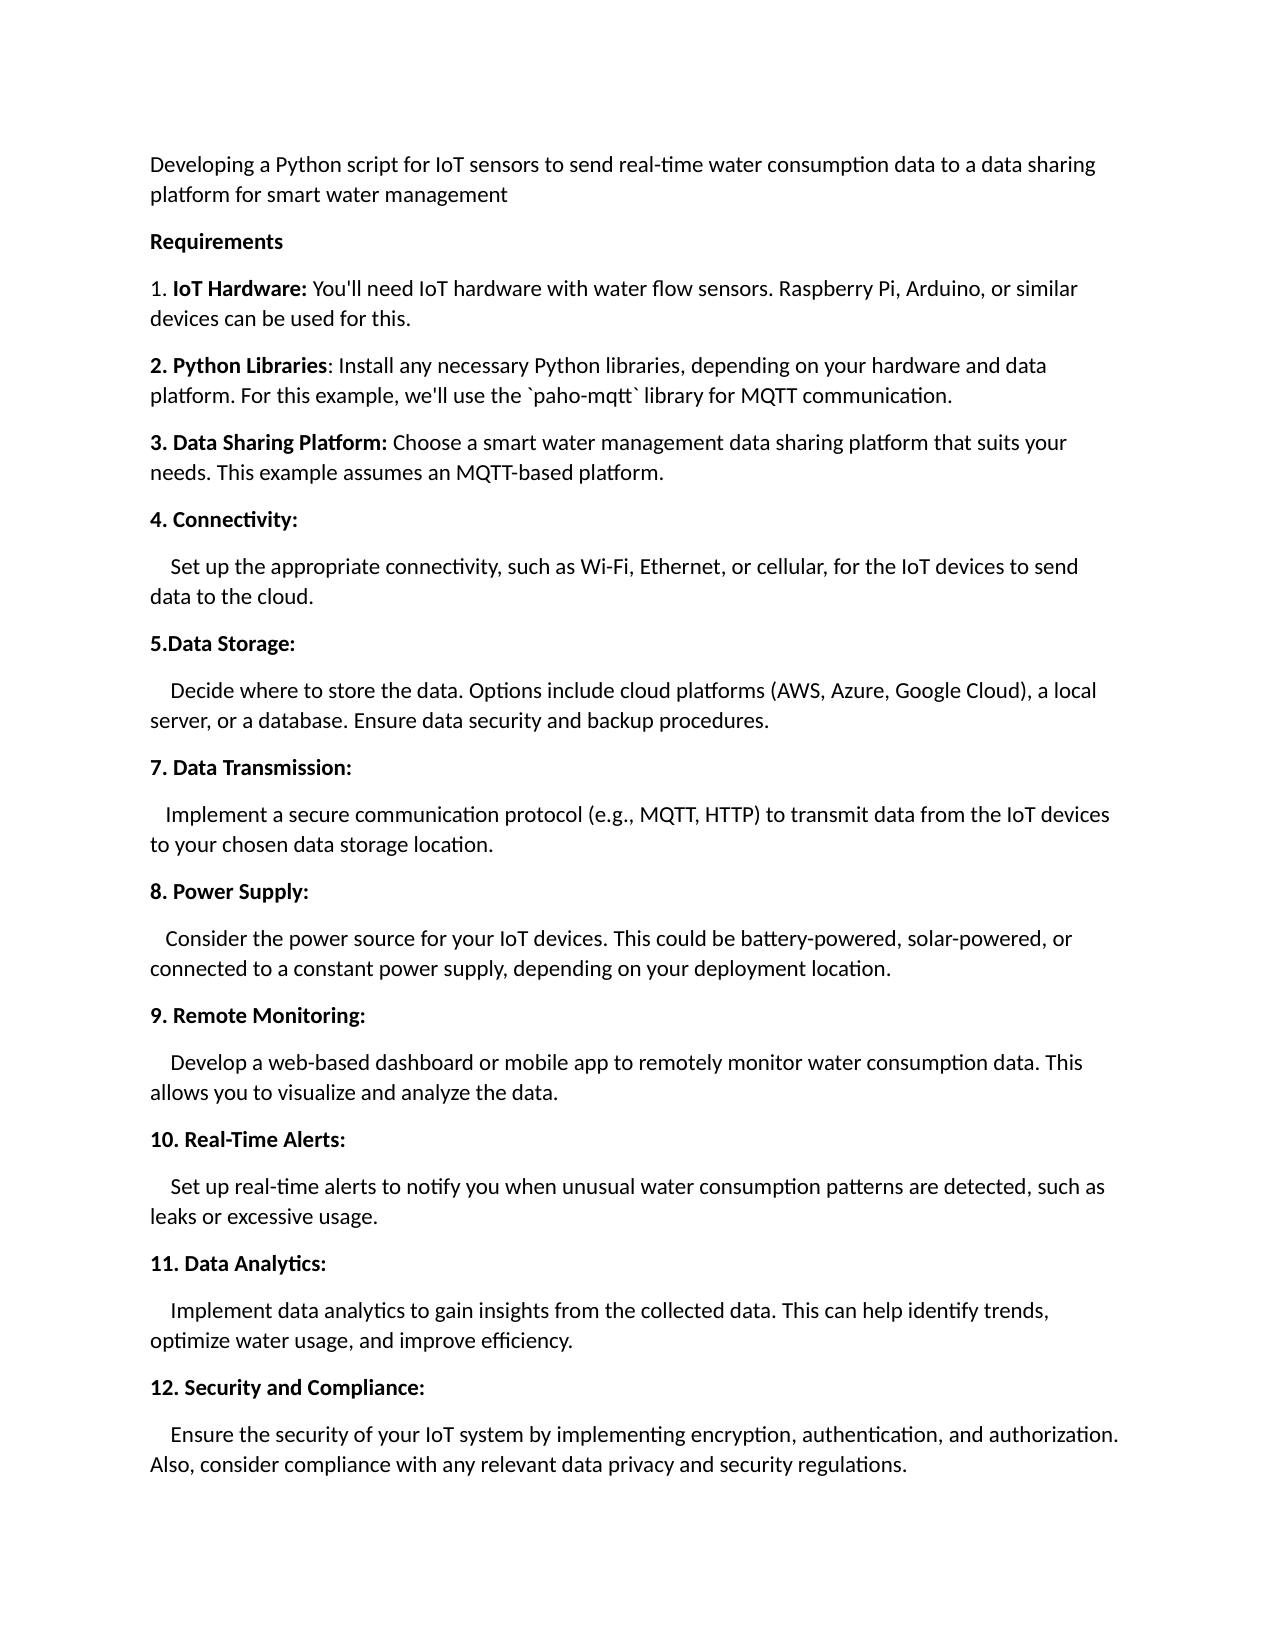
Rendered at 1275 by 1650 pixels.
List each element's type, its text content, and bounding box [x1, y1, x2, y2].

text 7. Data Transmission: [150, 753, 1125, 781]
text 1. IoT Hardware: You'll need IoT hardware with water flow sensors. Raspberry Pi, Arduino, or similar devices can be used for this. [150, 274, 1125, 332]
text Implement data analytics to gain insights from the collected data. This can help identify trends, optimize water usage, and improve efficiency. [150, 1296, 1125, 1354]
text Set up real-time alerts to notify you when unusual water consumption patterns are detected, such as leaks or excessive usage. [150, 1172, 1125, 1230]
text 9. Remote Monitoring: [150, 1001, 1125, 1029]
text Decide where to store the data. Options include cloud platforms (AWS, Azure, Google Cloud), a local server, or a database. Ensure data security and backup procedures. [150, 676, 1125, 734]
text Developing a Python script for IoT sensors to send real-time water consumption data to a data sharing platform for smart water management [150, 150, 1125, 208]
text 5.Data Storage: [150, 629, 1125, 657]
text 8. Power Supply: [150, 877, 1125, 905]
text Consider the power source for your IoT devices. This could be battery-powered, solar-powered, or connected to a constant power supply, depending on your deployment location. [150, 924, 1125, 982]
text 4. Connectivity: [150, 505, 1125, 533]
text Set up the appropriate connectivity, such as Wi-Fi, Ethernet, or cellular, for the IoT devices to send data to the cloud. [150, 552, 1125, 610]
text 11. Data Analytics: [150, 1249, 1125, 1277]
text 3. Data Sharing Platform: Choose a smart water management data sharing platform that suits your needs. This example assumes an MQTT-based platform. [150, 428, 1125, 486]
text Ensure the security of your IoT system by implementing encryption, authentication, and authorization. Also, consider compliance with any relevant data privacy and security regulations. [150, 1420, 1125, 1478]
text 10. Real-Time Alerts: [150, 1125, 1125, 1153]
text Implement a secure communication protocol (e.g., MQTT, HTTP) to transmit data from the IoT devices to your chosen data storage location. [150, 800, 1125, 858]
text Develop a web-based dashboard or mobile app to remotely monitor water consumption data. This allows you to visualize and analyze the data. [150, 1048, 1125, 1106]
text Requirements [150, 227, 1125, 255]
text 12. Security and Compliance: [150, 1373, 1125, 1401]
text 2. Python Libraries: Install any necessary Python libraries, depending on your hardware and data platform. For this example, we'll use the `paho-mqtt` library for MQTT communication. [150, 351, 1125, 409]
